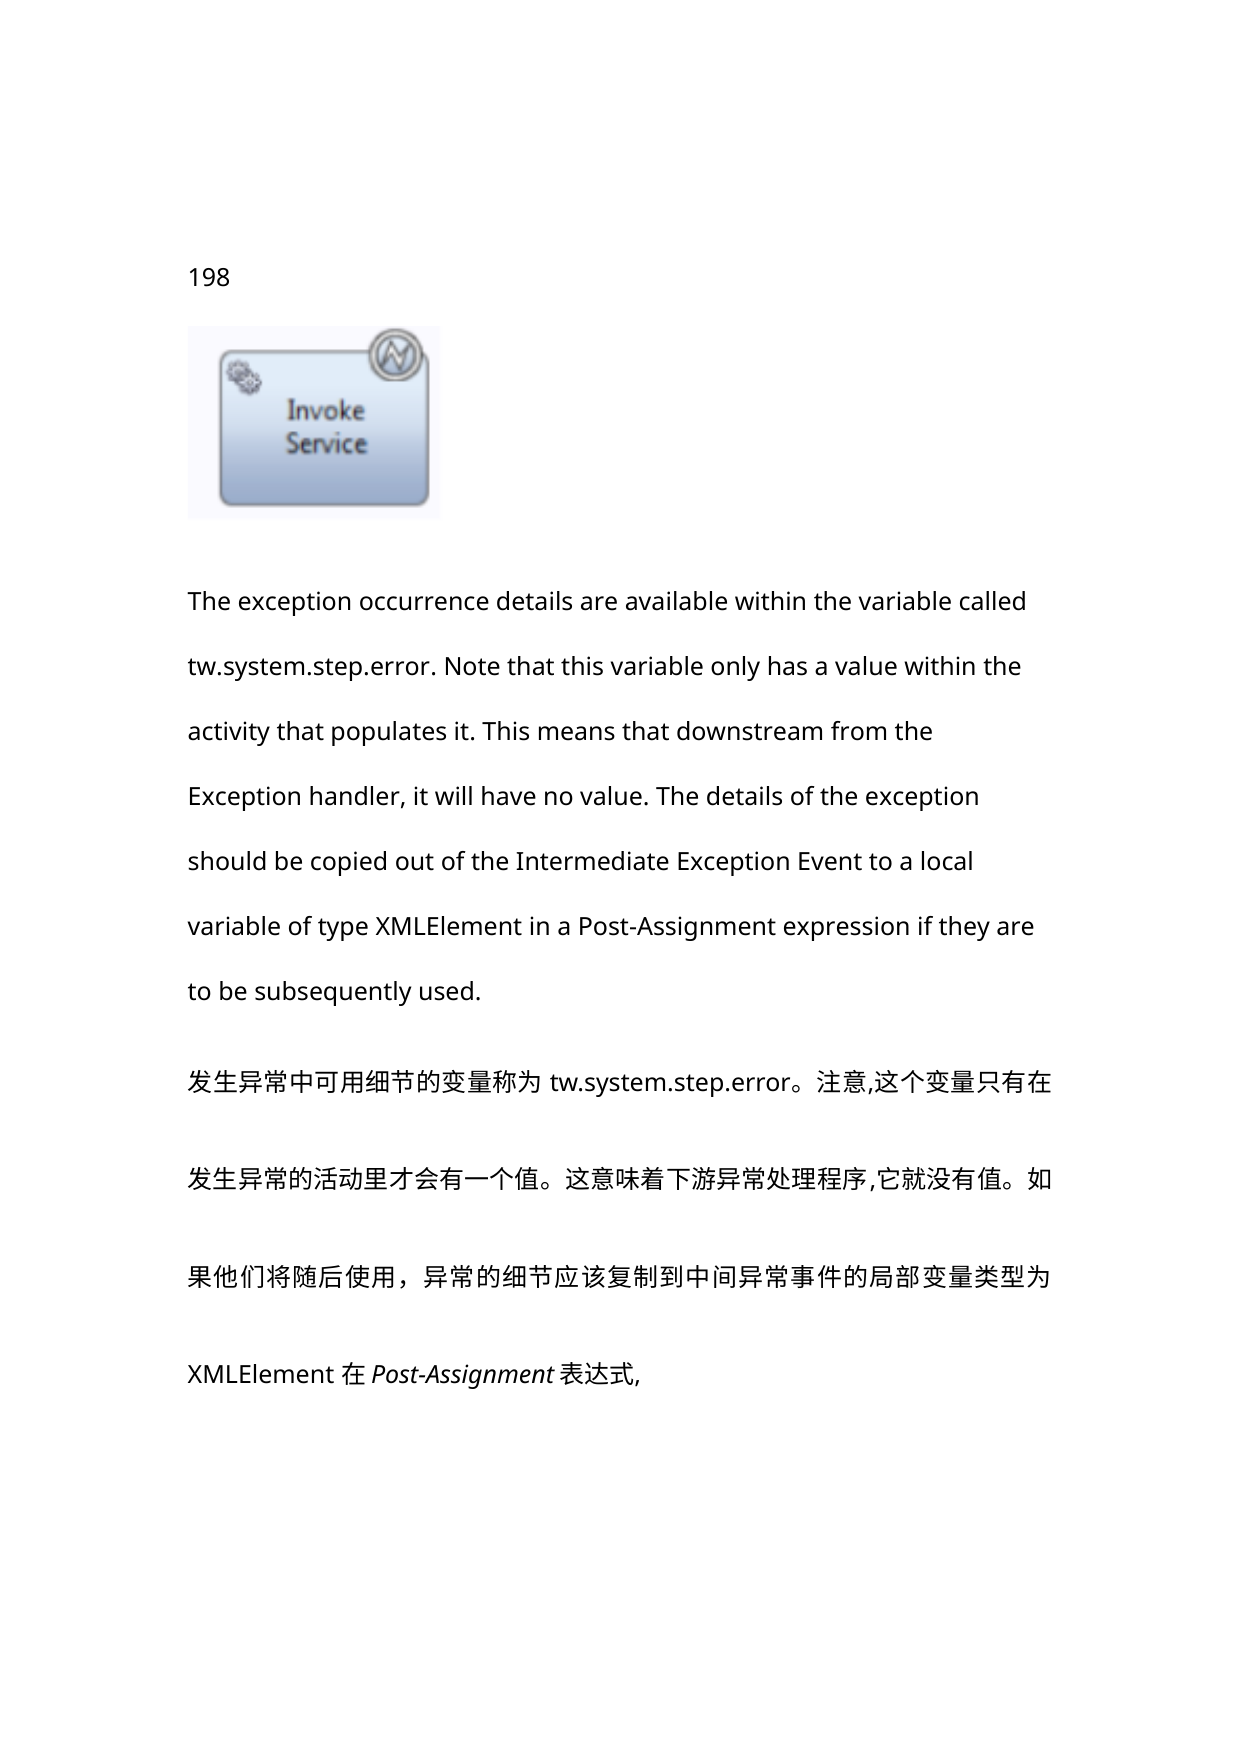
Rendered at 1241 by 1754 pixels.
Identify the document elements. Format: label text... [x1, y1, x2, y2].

text 198 [187, 244, 1053, 309]
text The exception occurrence details are available within the variable called tw.system.step.error. Note that this variable only has a value within the activity that populates it. This means that downstream from the Exception handler, it will have no value. The details of the exception should be copied out of the Intermediate Exception Event to a local variable of type XMLElement in a Post-Assignment expression if they are to be subsequently used. [187, 568, 1053, 1023]
text 发生异常中可用细节的变量称为tw.system.step.error。注意,这个变量只有在发生异常的活动里才会有一个值。这意味着下游异常处理程序,它就没有值。如果他们将随后使用，异常的细节应该复制到中间异常事件的局部变量类型为XMLElement 在Post-Assignment表达式, [187, 1048, 1053, 1405]
picture [187, 326, 457, 550]
